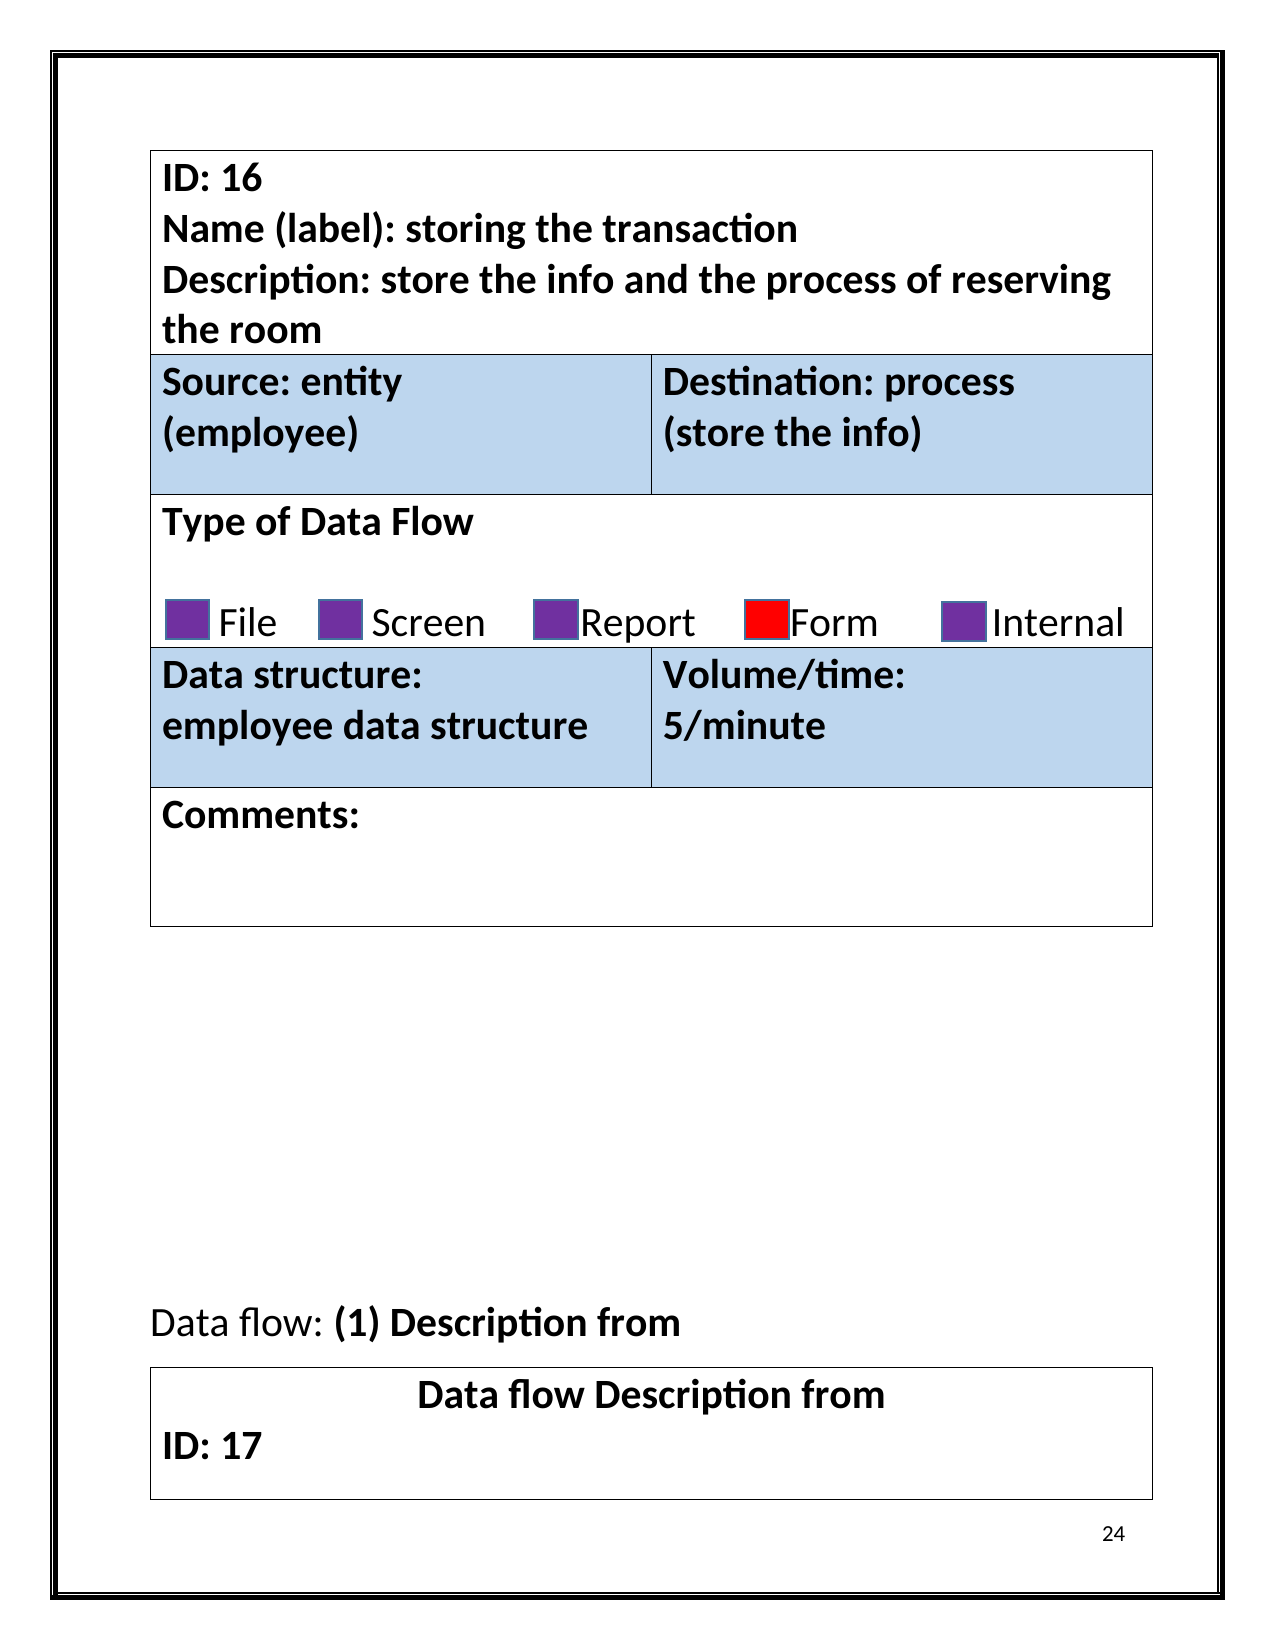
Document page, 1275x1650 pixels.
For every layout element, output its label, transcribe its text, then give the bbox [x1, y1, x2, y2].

table_cell Comments: [151, 788, 1152, 926]
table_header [151, 1368, 1152, 1499]
table_cell Destination: process (store the info) [652, 355, 1152, 494]
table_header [151, 151, 1152, 354]
table_cell Data structure: employee data structure [151, 648, 651, 787]
table_cell Volume/time: 5/minute [652, 648, 1152, 787]
text Data flow: (1) Description from [150, 1296, 1125, 1347]
table_cell Source: entity (employee) [151, 355, 651, 494]
table_cell Type of Data Flow File Screen Report Form Internal [151, 495, 1152, 647]
